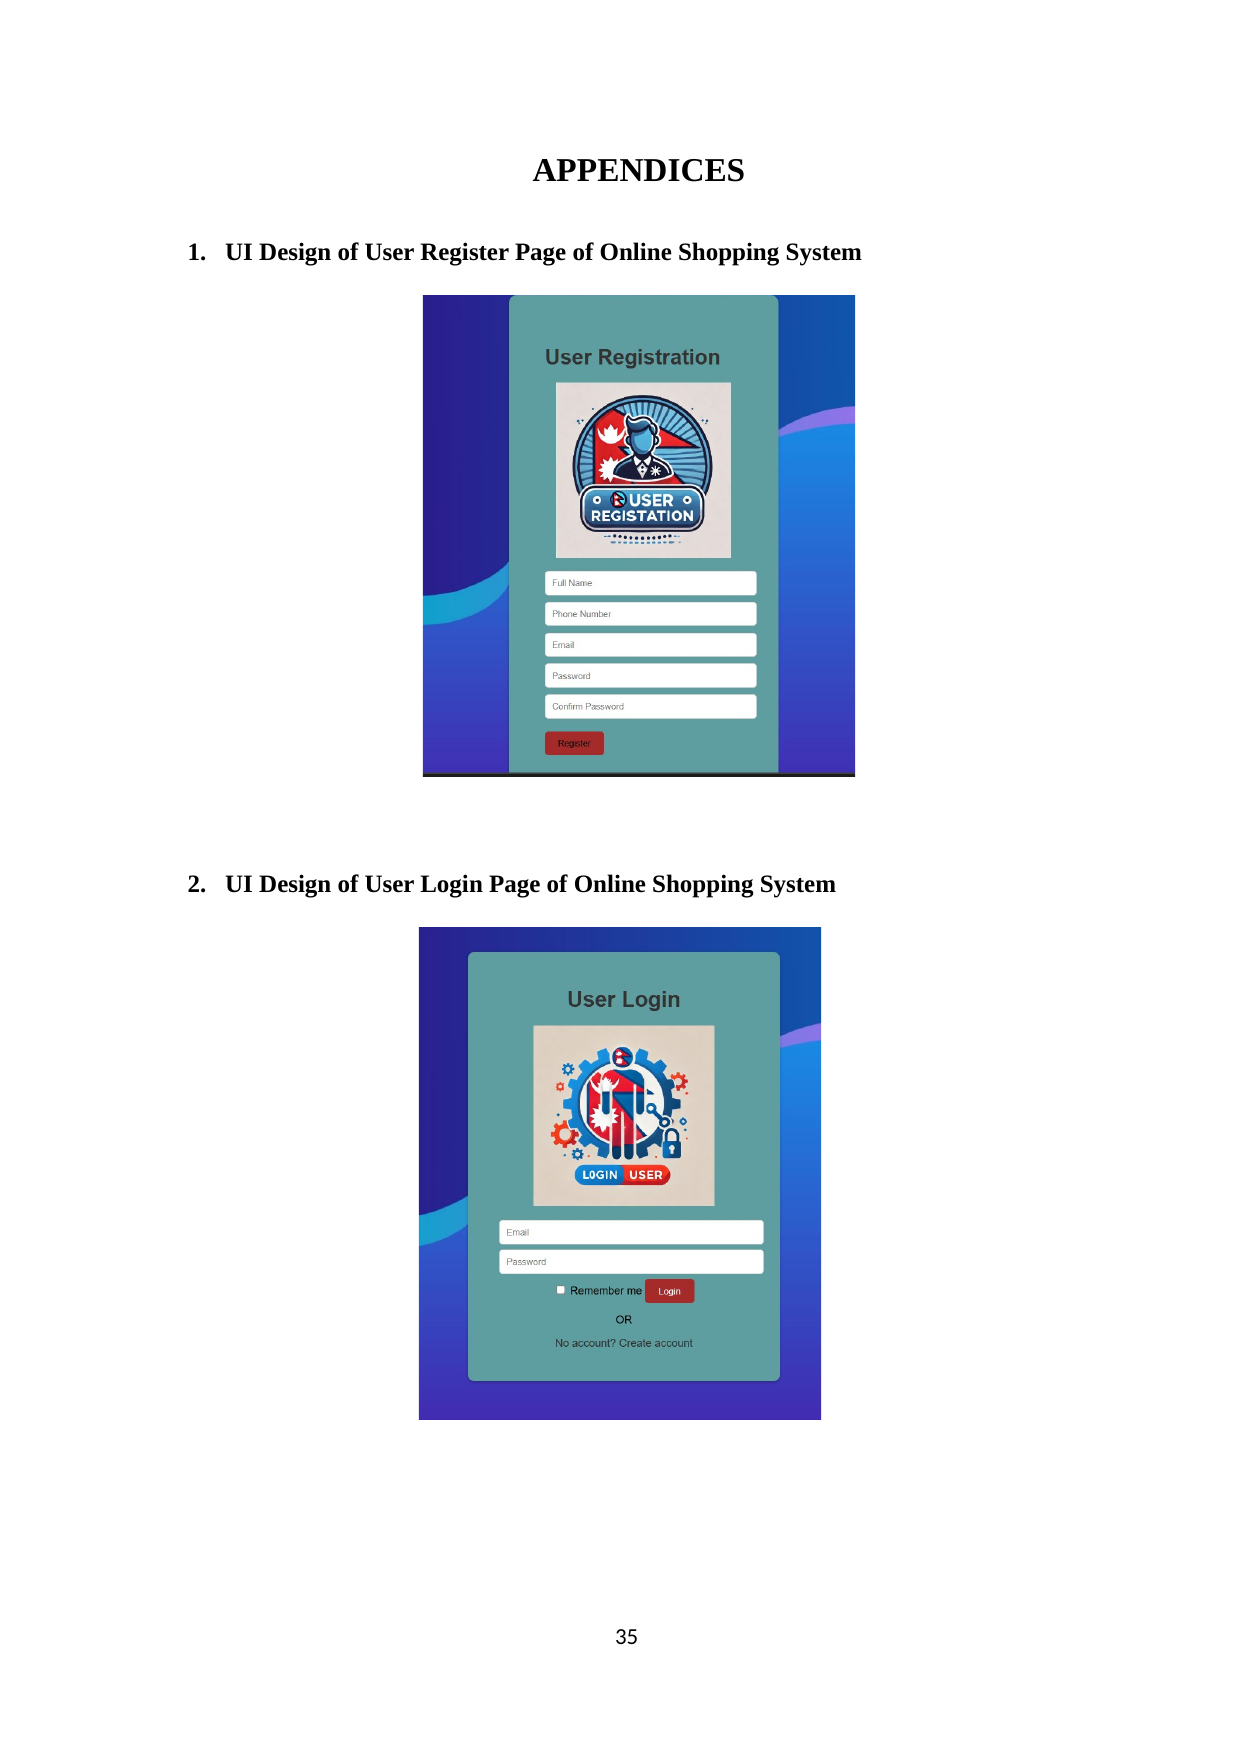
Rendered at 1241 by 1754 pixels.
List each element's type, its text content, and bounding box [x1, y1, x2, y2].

list UI Design of User Register Page of Online Shopping System [187, 237, 1090, 265]
list UI Design of User Login Page of Online Shopping System [187, 869, 1090, 898]
picture [422, 295, 855, 777]
subtitle APPENDICES [187, 150, 1090, 188]
picture [418, 927, 822, 1420]
